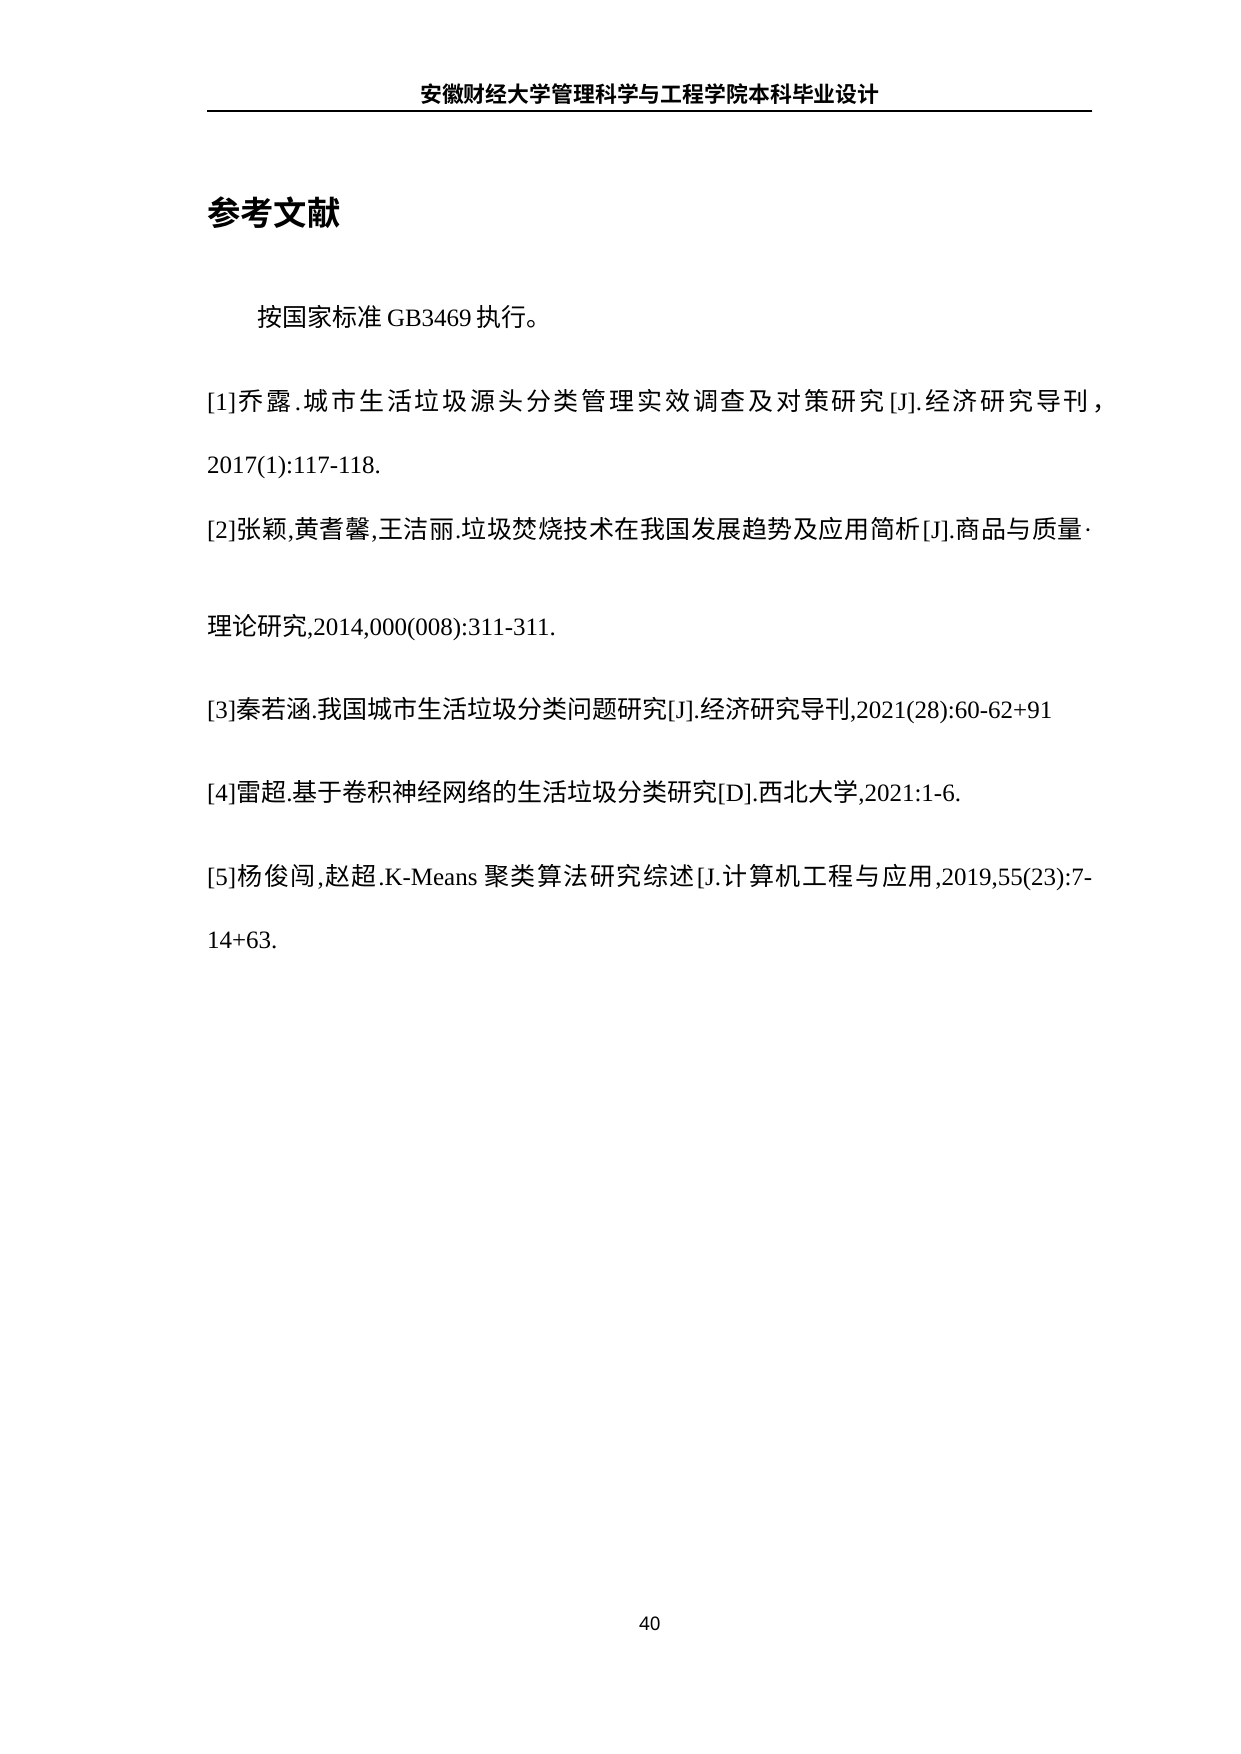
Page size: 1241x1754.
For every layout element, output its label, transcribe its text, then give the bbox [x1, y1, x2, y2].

text [1]乔露.城市生活垃圾源头分类管理实效调查及对策研究[J].经济研究导刊，2017(1):117-118. [207, 367, 1092, 480]
text [3]秦若涵.我国城市生活垃圾分类问题研究[J].经济研究导刊,2021(28):60-62+91 [207, 675, 1092, 740]
text 按国家标准GB3469执行。 [207, 283, 1092, 348]
text [2]张颖,黄耆馨,王洁丽.垃圾焚烧技术在我国发展趋势及应用简析[J].商品与质量·理论研究,2014,000(008):311-311. [207, 495, 1092, 657]
subtitle 参考文献 [207, 178, 1092, 243]
text [5]杨俊闯,赵超.K-Means聚类算法研究综述[J.计算机工程与应用,2019,55(23):7-14+63. [207, 842, 1092, 955]
text [4]雷超.基于卷积神经网络的生活垃圾分类研究[D].西北大学,2021:1-6. [207, 758, 1092, 823]
